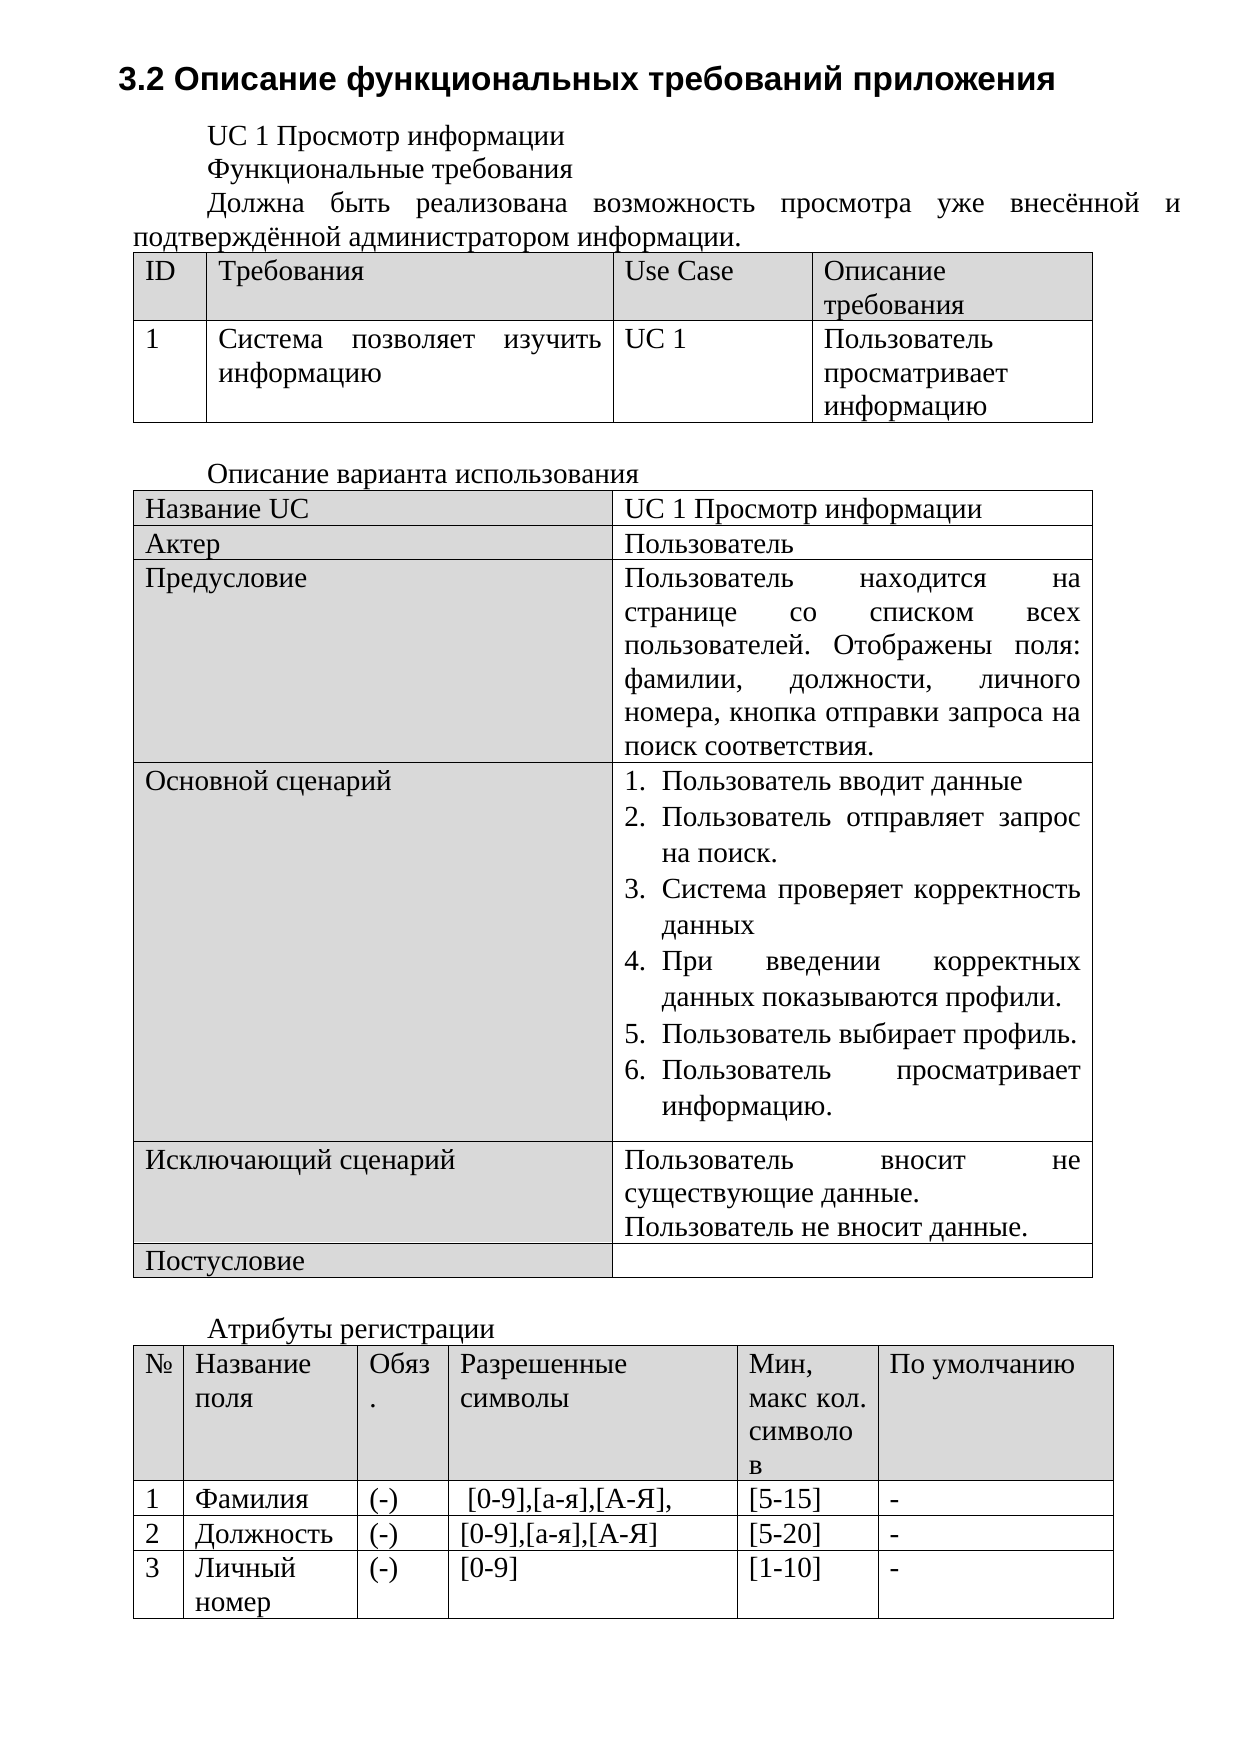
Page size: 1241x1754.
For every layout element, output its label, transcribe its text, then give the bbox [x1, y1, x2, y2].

table_cell Предусловие [134, 560, 612, 762]
table_cell [0-9],[а-я],[А-Я], [449, 1481, 737, 1515]
table_cell (-) [358, 1551, 448, 1618]
table_header Название поля [184, 1346, 357, 1480]
table_cell Пользователь [613, 526, 1092, 559]
table_header UC 1 Просмотр информации [613, 491, 1092, 525]
table_cell Фамилия [184, 1481, 357, 1515]
table_header № [134, 1346, 183, 1480]
text UC 1 Просмотр информации [133, 118, 1181, 152]
text Атрибуты регистрации [133, 1312, 1181, 1345]
table_header Описание требования [813, 253, 1092, 320]
table_cell - [879, 1481, 1113, 1515]
table_header ID [134, 253, 206, 320]
table_cell Актер [134, 526, 612, 559]
table_cell 1 [134, 1481, 183, 1515]
text Должна быть реализована возможность просмотра уже внесённой и подтверждённой администратором информации. [133, 185, 1181, 252]
table_header Мин, макс кол. символов [738, 1346, 878, 1480]
table_cell - [879, 1516, 1113, 1549]
table_cell - [879, 1551, 1113, 1618]
table_cell 2 [134, 1516, 183, 1549]
table_cell Основной сценарий [134, 763, 612, 1141]
table_cell Должность [184, 1516, 357, 1549]
table_header Разрешенные символы [449, 1346, 737, 1480]
table_cell Личный номер [184, 1551, 357, 1618]
text Функциональные требования [133, 152, 1181, 185]
table_cell [613, 1244, 1092, 1277]
table_cell 3 [134, 1551, 183, 1618]
table_cell Постусловие [134, 1244, 612, 1277]
subtitle 3.2 Описание функциональных требований приложения [118, 59, 1181, 97]
table_cell [0-9],[а-я],[А-Я] [449, 1516, 737, 1549]
table_cell UC 1 [614, 321, 812, 422]
table_cell Пользователь вводит данные Пользователь отправляет запрос на поиск. Система проверяет корректность данных При введении корректных данных показываются профили. Пользователь выбирает профиль. Пользователь просматривает информацию. [613, 763, 1092, 1141]
table_header Название UC [134, 491, 612, 525]
table_cell [1-10] [738, 1551, 878, 1618]
table_cell [0-9] [449, 1551, 737, 1618]
text Описание варианта использования [133, 457, 1181, 490]
table_cell (-) [358, 1481, 448, 1515]
table_header Обяз. [358, 1346, 448, 1480]
table_cell (-) [358, 1516, 448, 1549]
table_header По умолчанию [879, 1346, 1113, 1480]
table_cell Пользователь вносит не существующие данные. Пользователь не вносит данные. [613, 1142, 1092, 1242]
table_cell Пользователь находится на странице со списком всех пользователей. Отображены поля: фамилии, должности, личного номера, кнопка отправки запроса на поиск соответствия. [613, 560, 1092, 762]
table_cell [5-20] [738, 1516, 878, 1549]
table_header Use Case [614, 253, 812, 320]
table_cell 1 [134, 321, 206, 422]
table_cell Пользователь просматривает информацию [813, 321, 1092, 422]
table_cell Исключающий сценарий [134, 1142, 612, 1242]
table_header Требования [207, 253, 613, 320]
table_cell Система позволяет изучить информацию [207, 321, 613, 422]
table_cell [5-15] [738, 1481, 878, 1515]
